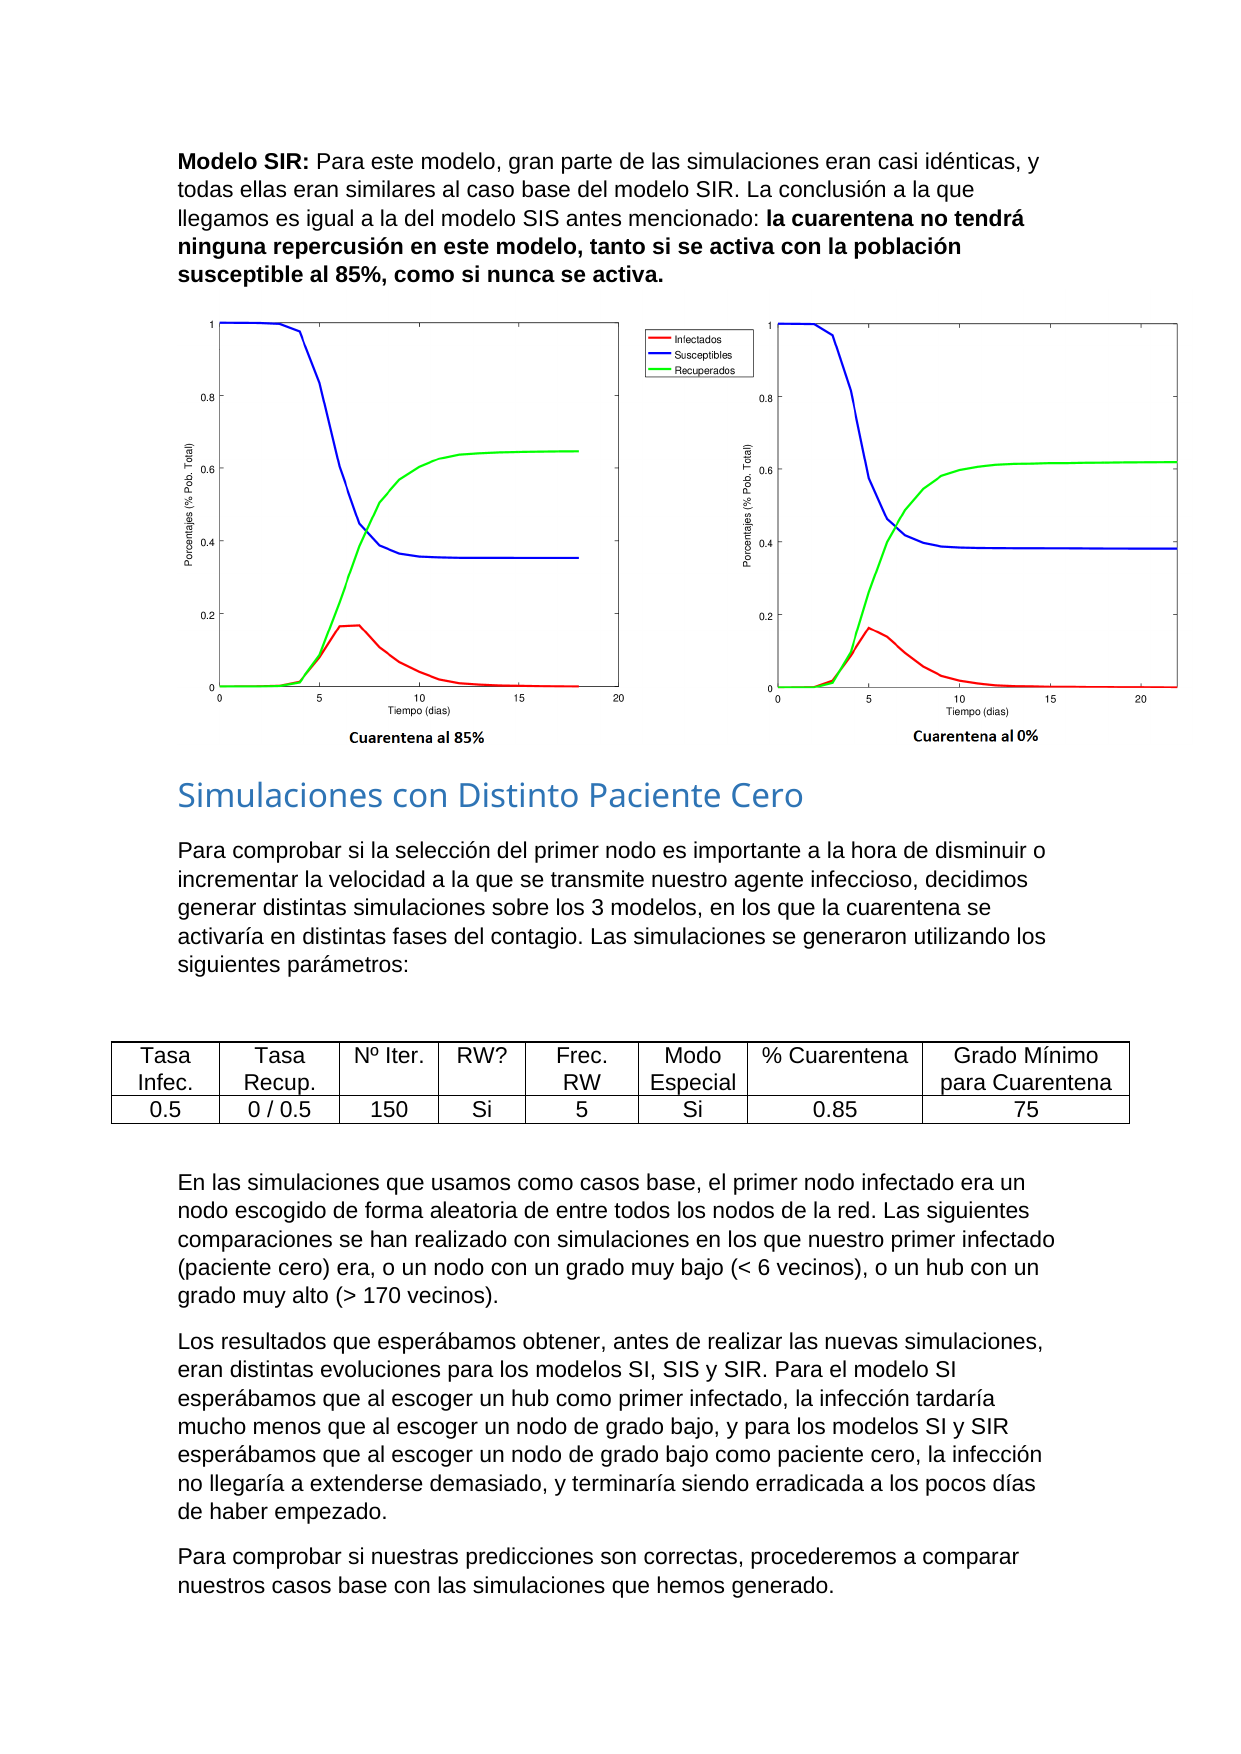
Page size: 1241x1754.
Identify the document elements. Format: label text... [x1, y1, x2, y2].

table_header Tasa Infec. [112, 1043, 219, 1095]
text Los resultados que esperábamos obtener, antes de realizar las nuevas simulaciones, eran distintas evoluciones para los modelos SI, SIS y SIR. Para el modelo SI esperábamos que al escoger un hub como primer infectado, la infección tardaría mucho menos que al escoger un nodo de grado bajo, y para los modelos SI y SIR esperábamos que al escoger un nodo de grado bajo como paciente cero, la infección no llegaría a extenderse demasiado, y terminaría siendo erradicada a los pocos días de haber empezado. [177, 1328, 1063, 1524]
table_cell 0.85 [748, 1096, 922, 1123]
table_cell Si [639, 1096, 747, 1123]
text Para comprobar si nuestras predicciones son correctas, procederemos a comparar nuestros casos base con las simulaciones que hemos generado. [177, 1543, 1063, 1598]
picture [177, 289, 1193, 745]
table_cell Si [439, 1096, 525, 1123]
table_header Nº Iter. [340, 1043, 438, 1095]
table_cell 0.5 [112, 1096, 219, 1123]
text En las simulaciones que usamos como casos base, el primer nodo infectado era un nodo escogido de forma aleatoria de entre todos los nodos de la red. Las siguientes comparaciones se han realizado con simulaciones en los que nuestro primer infectado (paciente cero) era, o un nodo con un grado muy bajo (< 6 vecinos), o un hub con un grado muy alto (> 170 vecinos). [177, 1169, 1063, 1309]
table_header Modo Especial [639, 1043, 747, 1095]
table_cell 75 [923, 1096, 1129, 1123]
text Modelo SIR: Para este modelo, gran parte de las simulaciones eran casi idénticas, y todas ellas eran similares al caso base del modelo SIR. La conclusión a la que llegamos es igual a la del modelo SIS antes mencionado: la cuarentena no tendrá ninguna repercusión en este modelo, tanto si se activa con la población susceptible al 85%, como si nunca se activa. [177, 148, 1063, 289]
table_cell 0 / 0.5 [220, 1096, 339, 1123]
table_cell 150 [340, 1096, 438, 1123]
table_header RW? [439, 1043, 525, 1095]
table_cell 5 [526, 1096, 638, 1123]
subtitle Simulaciones con Distinto Paciente Cero [177, 772, 1063, 817]
table_header Frec. RW [526, 1043, 638, 1095]
table_header Grado Mínimo para Cuarentena [923, 1043, 1129, 1095]
text Para comprobar si la selección del primer nodo es importante a la hora de disminuir o incrementar la velocidad a la que se transmite nuestro agente infeccioso, decidimos generar distintas simulaciones sobre los 3 modelos, en los que la cuarentena se activaría en distintas fases del contagio. Las simulaciones se generaron utilizando los siguientes parámetros: [177, 837, 1063, 978]
table_header Tasa Recup. [220, 1043, 339, 1095]
table_header % Cuarentena [748, 1043, 922, 1095]
